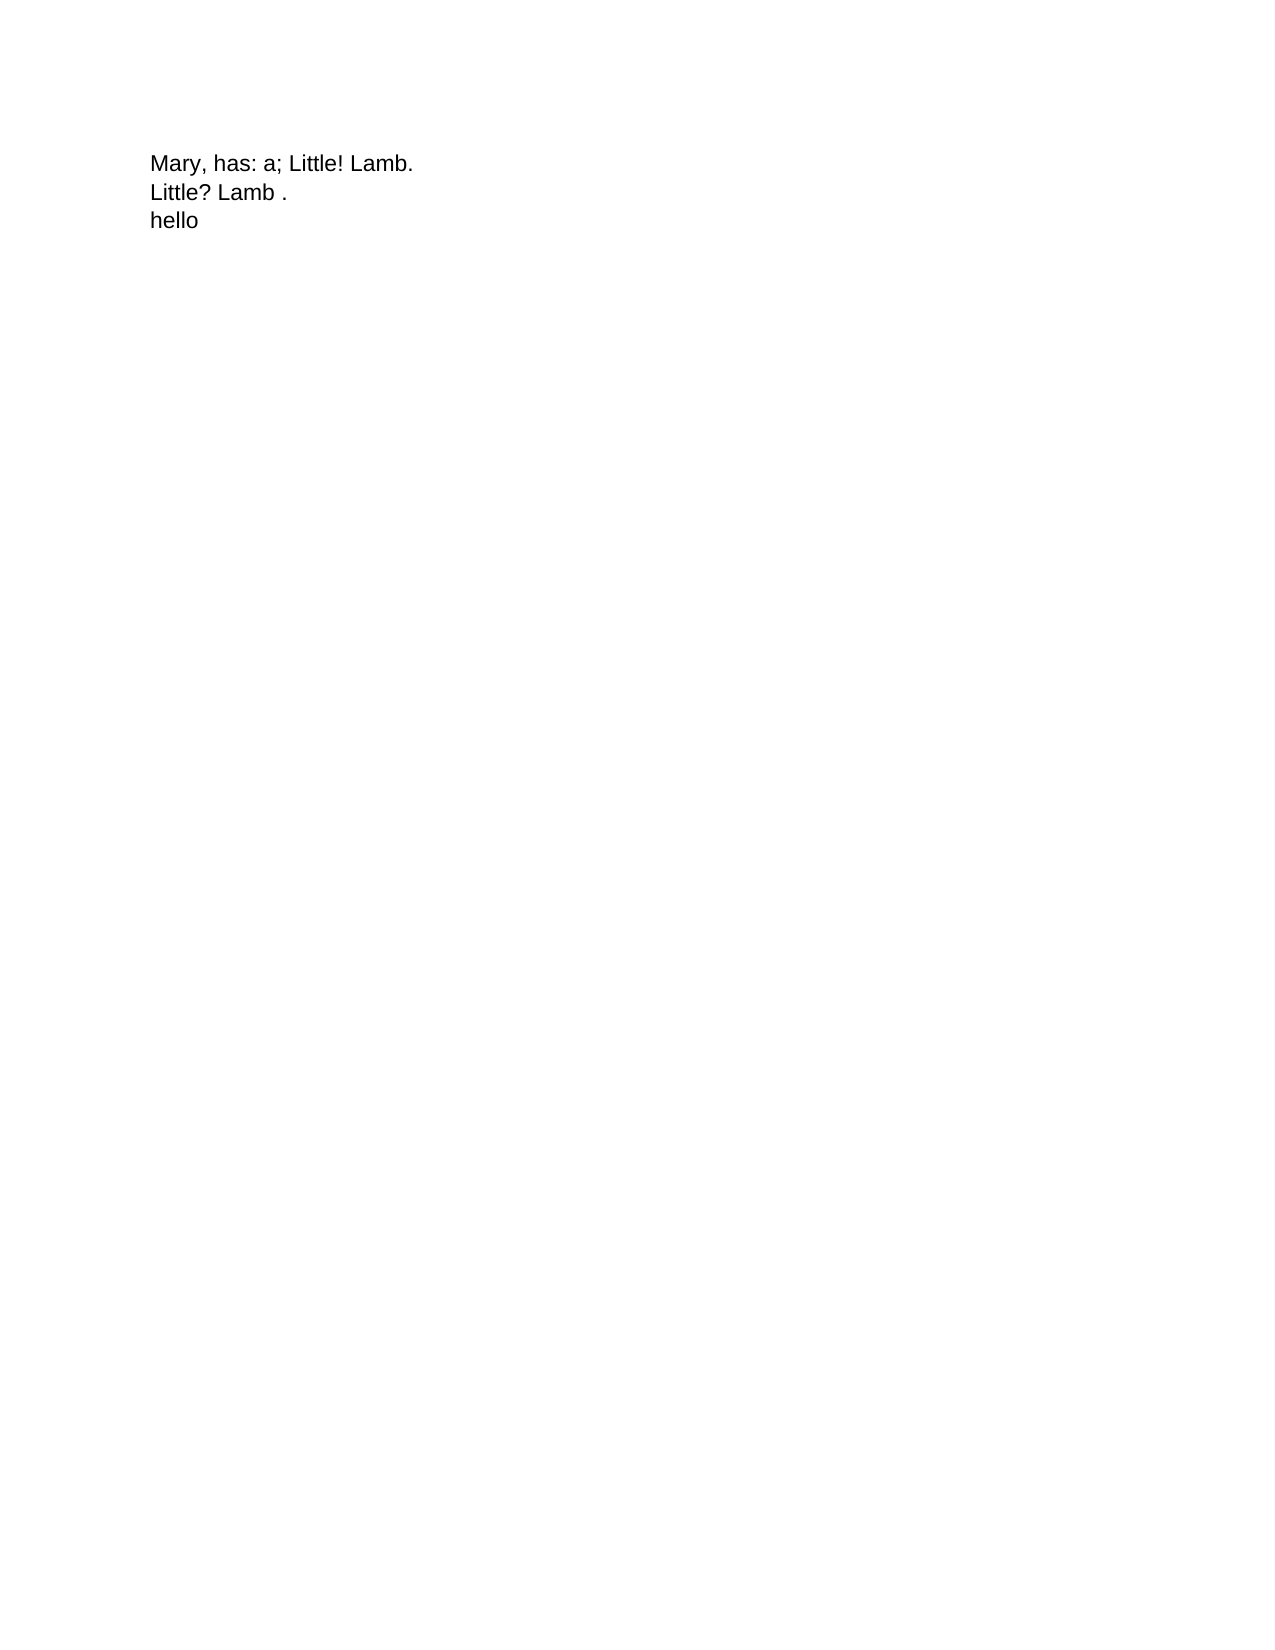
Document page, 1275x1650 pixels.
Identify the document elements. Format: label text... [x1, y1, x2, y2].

text Mary, has: a; Little! Lamb. Little? Lamb . hello [150, 150, 1125, 233]
